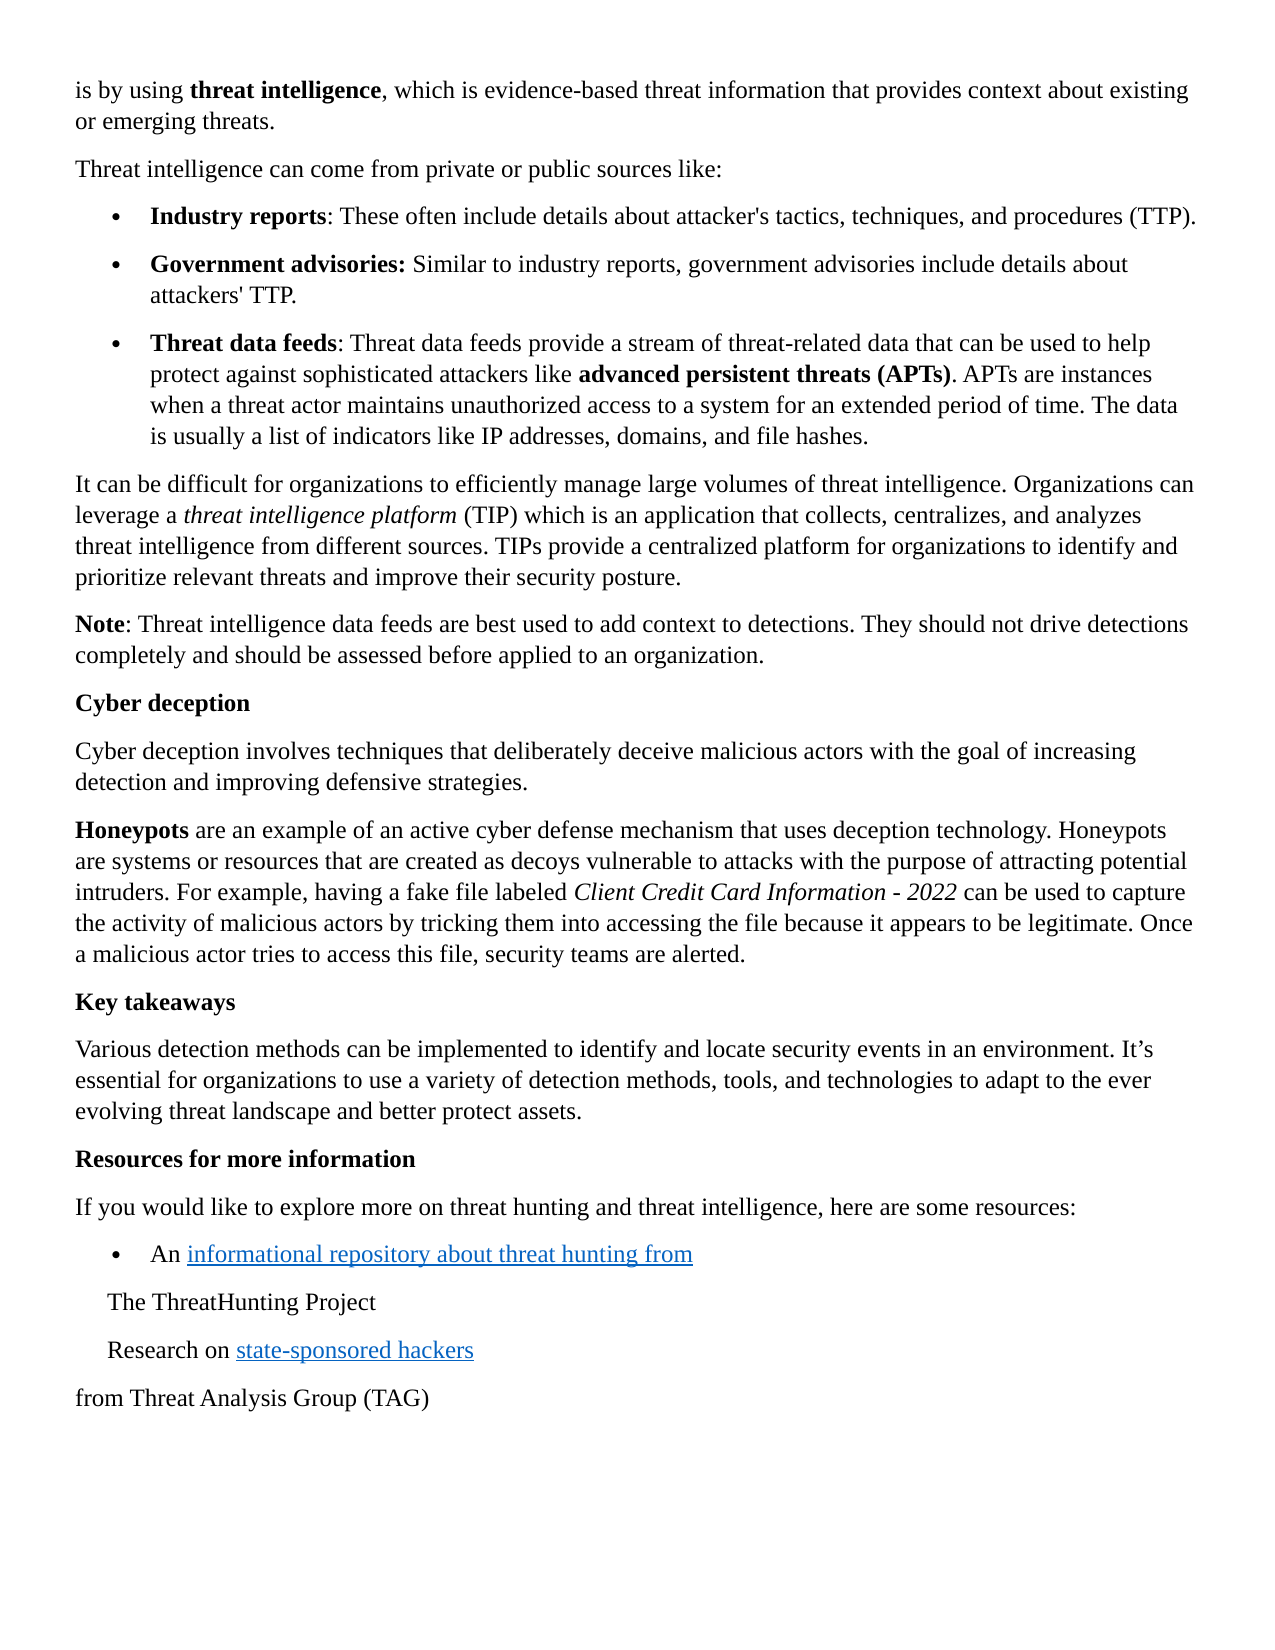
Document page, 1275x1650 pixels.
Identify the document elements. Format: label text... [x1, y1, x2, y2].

text It can be difficult for organizations to efficiently manage large volumes of threat intelligence. Organizations can leverage a threat intelligence platform (TIP) which is an application that collects, centralizes, and analyzes threat intelligence from different sources. TIPs provide a centralized platform for organizations to identify and prioritize relevant threats and improve their security posture. [75, 469, 1200, 591]
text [75, 75, 1200, 135]
text  The ThreatHunting Project [75, 1287, 1200, 1316]
text Threat intelligence can come from private or public sources like: [75, 154, 1200, 182]
text Resources for more information [75, 1144, 1200, 1173]
list Government advisories: Similar to industry reports, government advisories include details about attackers' TTP. [112, 249, 1200, 309]
list Threat data feeds: Threat data feeds provide a stream of threat-related data that can be used to help protect against sophisticated attackers like advanced persistent threats (APTs). APTs are instances when a threat actor maintains unauthorized access to a system for an extended period of time. The data is usually a list of indicators like IP addresses, domains, and file hashes. [112, 328, 1200, 450]
text from Threat Analysis Group (TAG) [75, 1383, 1200, 1411]
text Note: Threat intelligence data feeds are best used to add context to detections. They should not drive detections completely and should be assessed before applied to an organization. [75, 609, 1200, 669]
list Industry reports: These often include details about attacker's tactics, techniques, and procedures (TTP). [112, 201, 1200, 230]
text Cyber deception [75, 688, 1200, 717]
list An informational repository about threat hunting from [112, 1239, 1200, 1268]
text If you would like to explore more on threat hunting and threat intelligence, here are some resources: [75, 1192, 1200, 1221]
text Various detection methods can be implemented to identify and locate security events in an environment. It’s essential for organizations to use a variety of detection methods, tools, and technologies to adapt to the ever evolving threat landscape and better protect assets. [75, 1034, 1200, 1125]
text Cyber deception involves techniques that deliberately deceive malicious actors with the goal of increasing detection and improving defensive strategies. [75, 736, 1200, 796]
text  Research on state-sponsored hackers [75, 1335, 1200, 1364]
text Key takeaways [75, 987, 1200, 1015]
text Honeypots are an example of an active cyber defense mechanism that uses deception technology. Honeypots are systems or resources that are created as decoys vulnerable to attacks with the purpose of attracting potential intruders. For example, having a fake file labeled Client Credit Card Information - 2022 can be used to capture the activity of malicious actors by tricking them into accessing the file because it appears to be legitimate. Once a malicious actor tries to access this file, security teams are alerted. [75, 815, 1200, 968]
